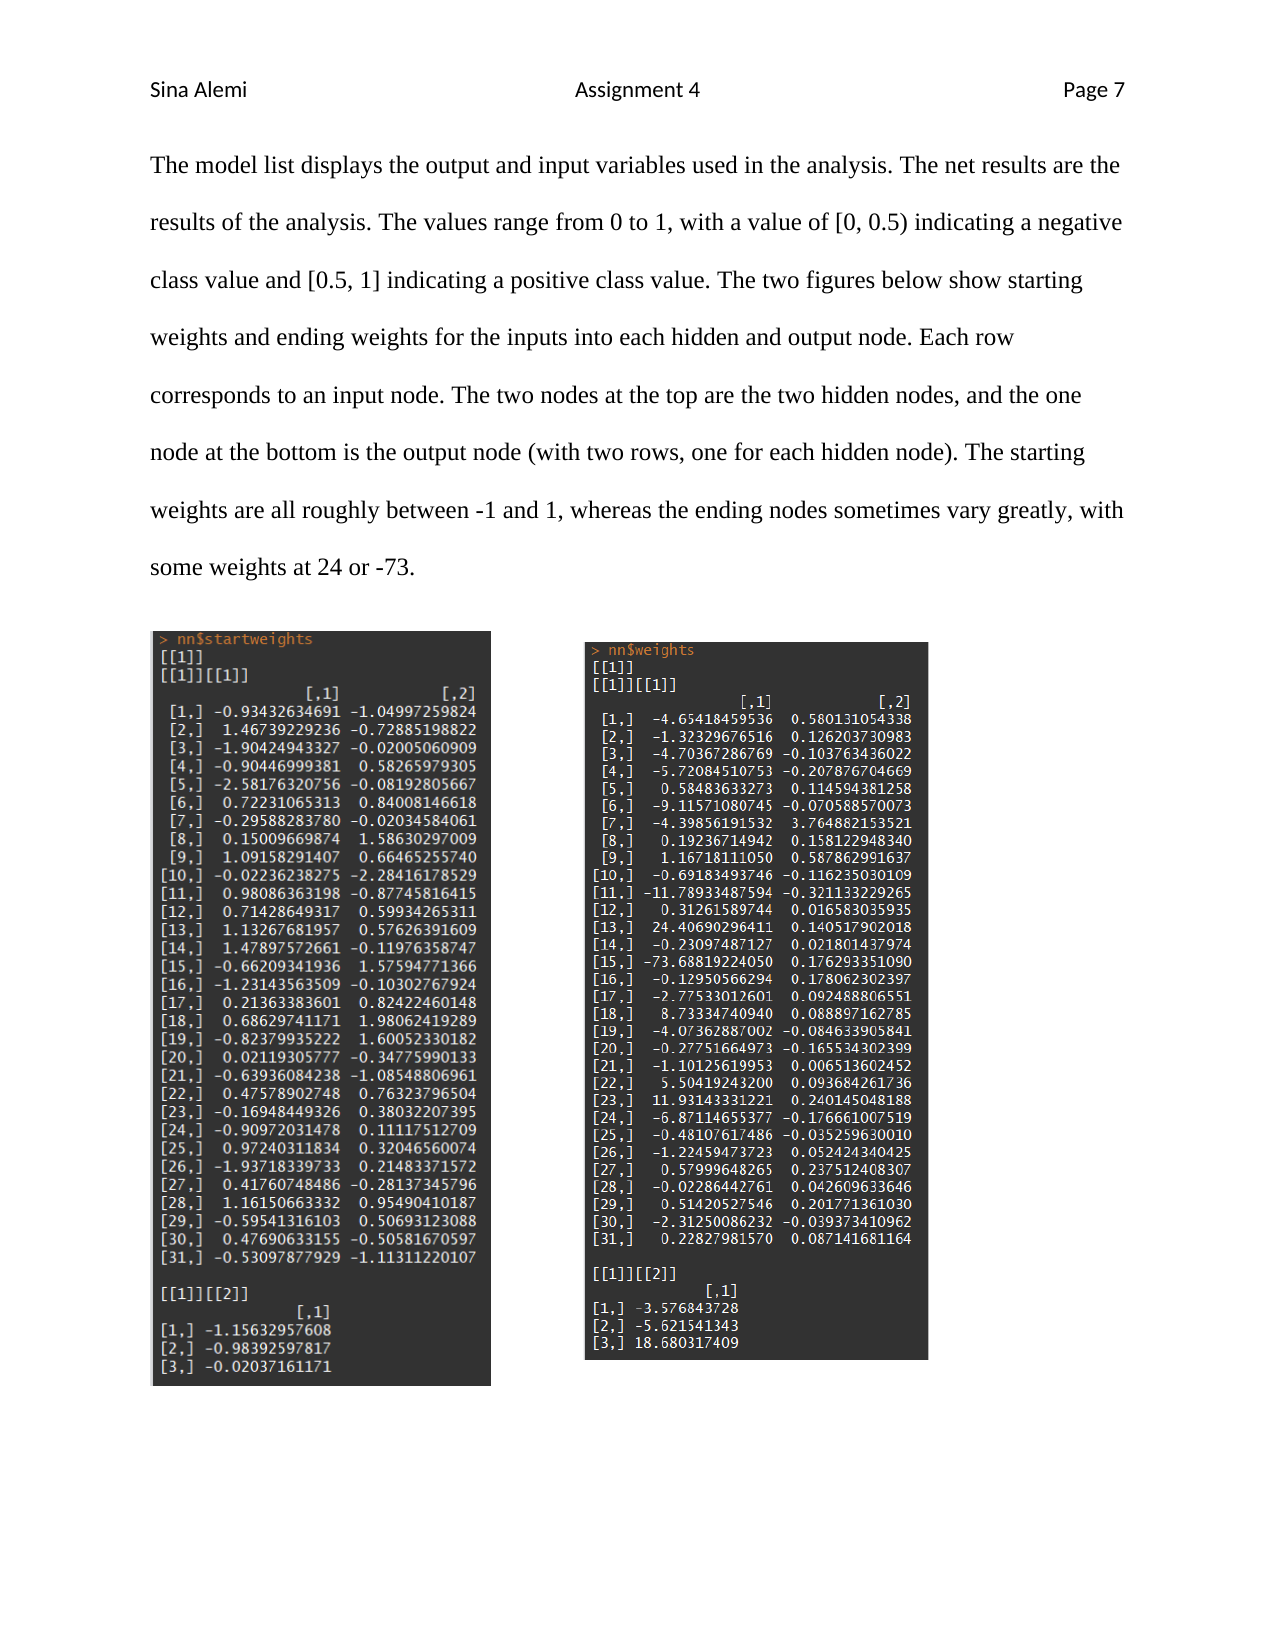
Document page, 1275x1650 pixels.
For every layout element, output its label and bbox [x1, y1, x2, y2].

picture [583, 642, 929, 1360]
text [150, 150, 1125, 581]
picture [150, 631, 491, 1386]
